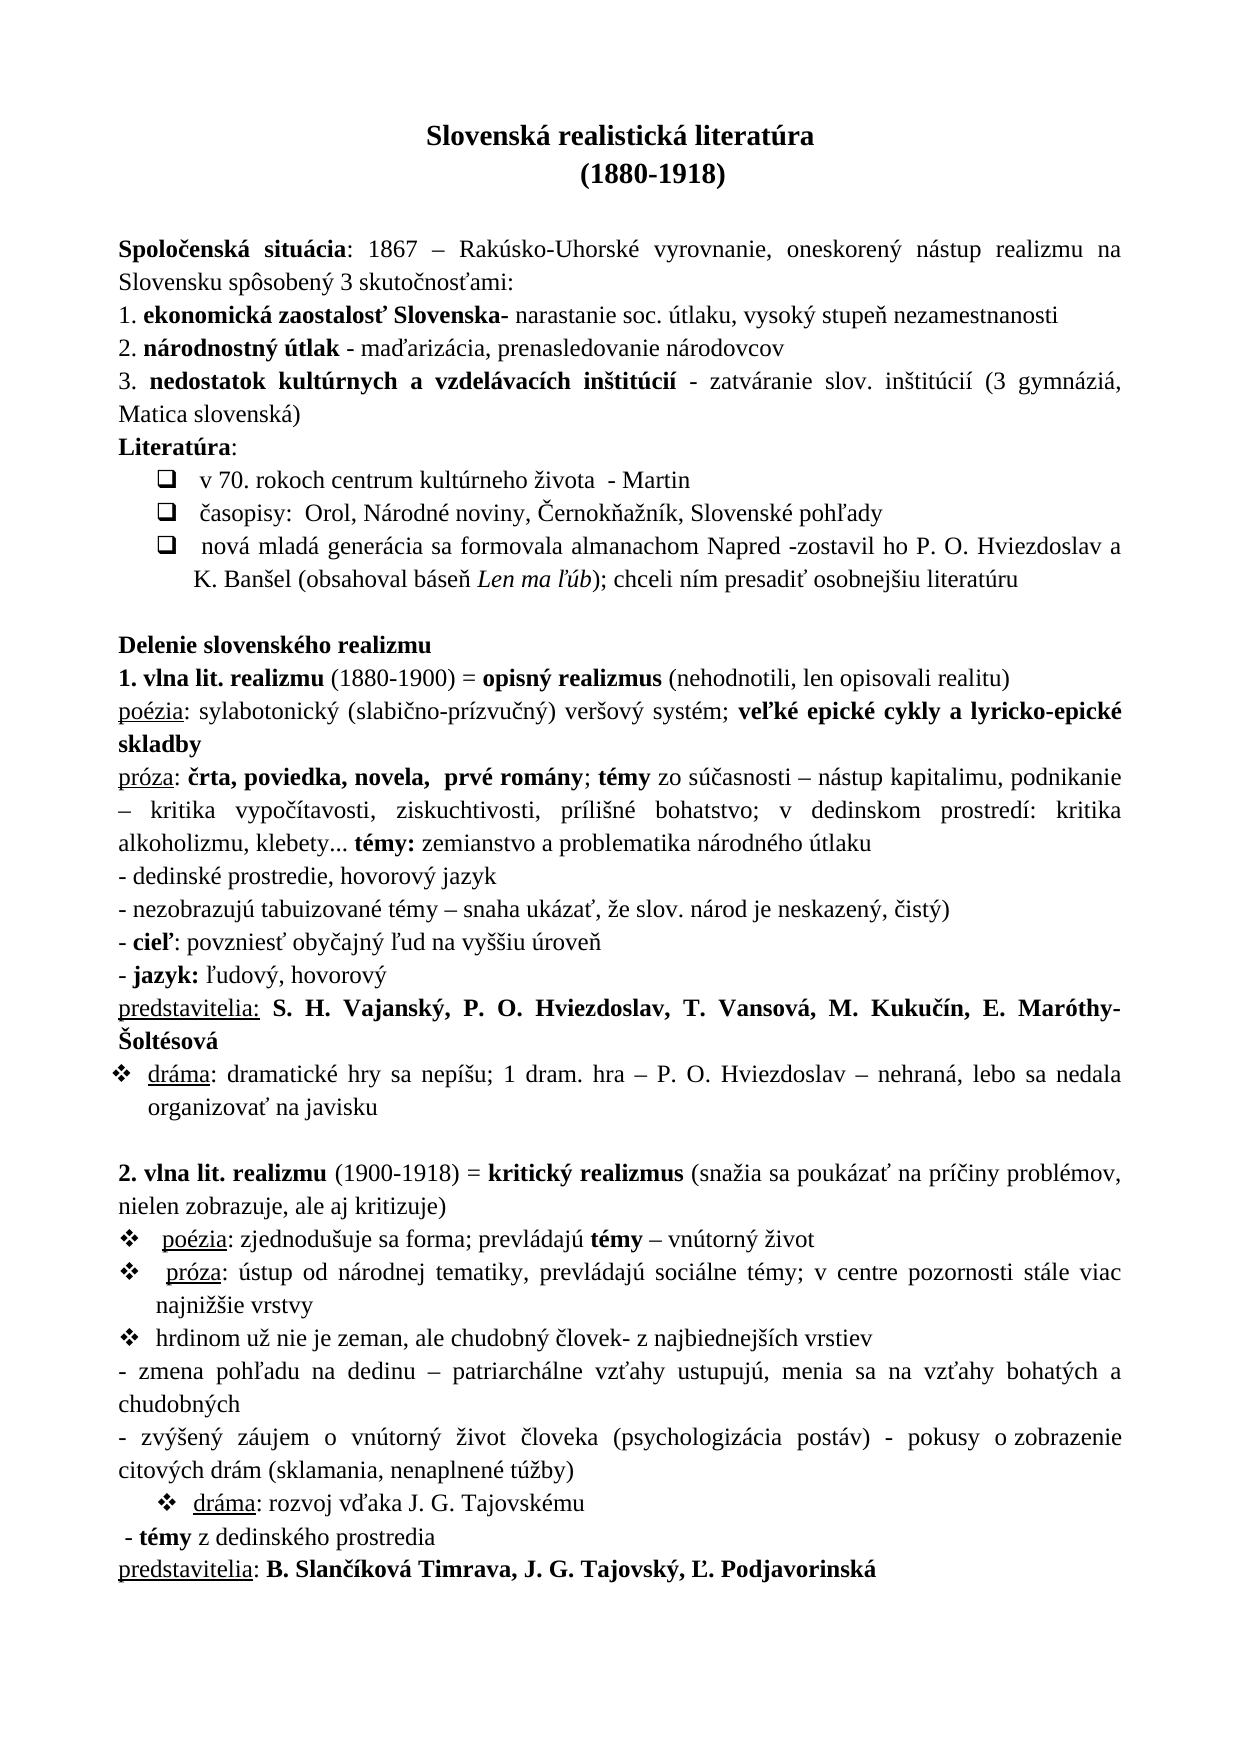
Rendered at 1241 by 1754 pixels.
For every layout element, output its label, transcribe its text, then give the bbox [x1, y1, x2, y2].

text 2. národnostný útlak - maďarizácia, prenasledovanie národovcov [118, 333, 1122, 362]
text 3. nedostatok kultúrnych a vzdelávacích inštitúcií - zatváranie slov. inštitúcií (3 gymnáziá, Matica slovenská) [118, 366, 1122, 428]
text - zvýšený záujem o vnútorný život človeka (psychologizácia postáv) - pokusy o zobrazenie citových drám (sklamania, nenaplnené túžby) [118, 1422, 1122, 1484]
text (1880-1918) [118, 157, 1122, 190]
list poézia: zjednodušuje sa forma; prevládajú témy – vnútorný život [118, 1224, 1122, 1253]
text Spoločenská situácia: 1867 – Rakúsko-Uhorské vyrovnanie, oneskorený nástup realizmu na Slovensku spôsobený 3 skutočnosťami: [118, 234, 1122, 296]
list dráma: dramatické hry sa nepíšu; 1 dram. hra – P. O. Hviezdoslav – nehraná, lebo sa nedala organizovať na javisku [110, 1059, 1122, 1121]
text 1. vlna lit. realizmu (1880-1900) = opisný realizmus (nehodnotili, len opisovali realitu) [118, 663, 1122, 692]
text - dedinské prostredie, hovorový jazyk [118, 861, 1122, 890]
list v 70. rokoch centrum kultúrneho života - Martin [156, 465, 1122, 494]
text 1. ekonomická zaostalosť Slovenska- narastanie soc. útlaku, vysoký stupeň nezamestnanosti [118, 300, 1122, 328]
list časopisy: Orol, Národné noviny, Černokňažník, Slovenské pohľady [156, 498, 1122, 527]
text - nezobrazujú tabuizované témy – snaha ukázať, že slov. národ je neskazený, čistý) [118, 894, 1122, 923]
text poézia: sylabotonický (slabično-prízvučný) veršový systém; veľké epické cykly a lyricko-epické skladby [118, 696, 1122, 758]
text predstavitelia: S. H. Vajanský, P. O. Hviezdoslav, T. Vansová, M. Kukučín, E. Maróthy-Šoltésová [118, 993, 1122, 1055]
text Literatúra: [118, 432, 1122, 461]
text 2. vlna lit. realizmu (1900-1918) = kritický realizmus (snažia sa poukázať na príčiny problémov, nielen zobrazuje, ale aj kritizuje) [118, 1158, 1122, 1220]
list dráma: rozvoj vďaka J. G. Tajovskému [156, 1488, 1122, 1517]
text - jazyk: ľudový, hovorový [118, 960, 1122, 989]
text - cieľ: povzniesť obyčajný ľud na vyššiu úroveň [118, 927, 1122, 956]
text Delenie slovenského realizmu [118, 630, 1122, 659]
list próza: ústup od národnej tematiky, prevládajú sociálne témy; v centre pozornosti stále viac najnižšie vrstvy [118, 1257, 1122, 1319]
text próza: črta, poviedka, novela, prvé romány; témy zo súčasnosti – nástup kapitalimu, podnikanie – kritika vypočítavosti, ziskuchtivosti, prílišné bohatstvo; v dedinskom prostredí: kritika alkoholizmu, klebety... témy: zemianstvo a problematika národného útlaku [118, 762, 1122, 857]
text Slovenská realistická literatúra [118, 118, 1122, 152]
text predstavitelia: B. Slančíková Timrava, J. G. Tajovský, Ľ. Podjavorinská [118, 1554, 1122, 1583]
text - témy z dedinského prostredia [118, 1522, 1122, 1550]
list nová mladá generácia sa formovala almanachom Napred -zostavil ho P. O. Hviezdoslav a K. Banšel (obsahoval báseň Len ma ľúb); chceli ním presadiť osobnejšiu literatúru [156, 531, 1122, 593]
text - zmena pohľadu na dedinu – patriarchálne vzťahy ustupujú, menia sa na vzťahy bohatých a chudobných [118, 1356, 1122, 1418]
list hrdinom už nie je zeman, ale chudobný človek- z najbiednejších vrstiev [118, 1323, 1122, 1352]
